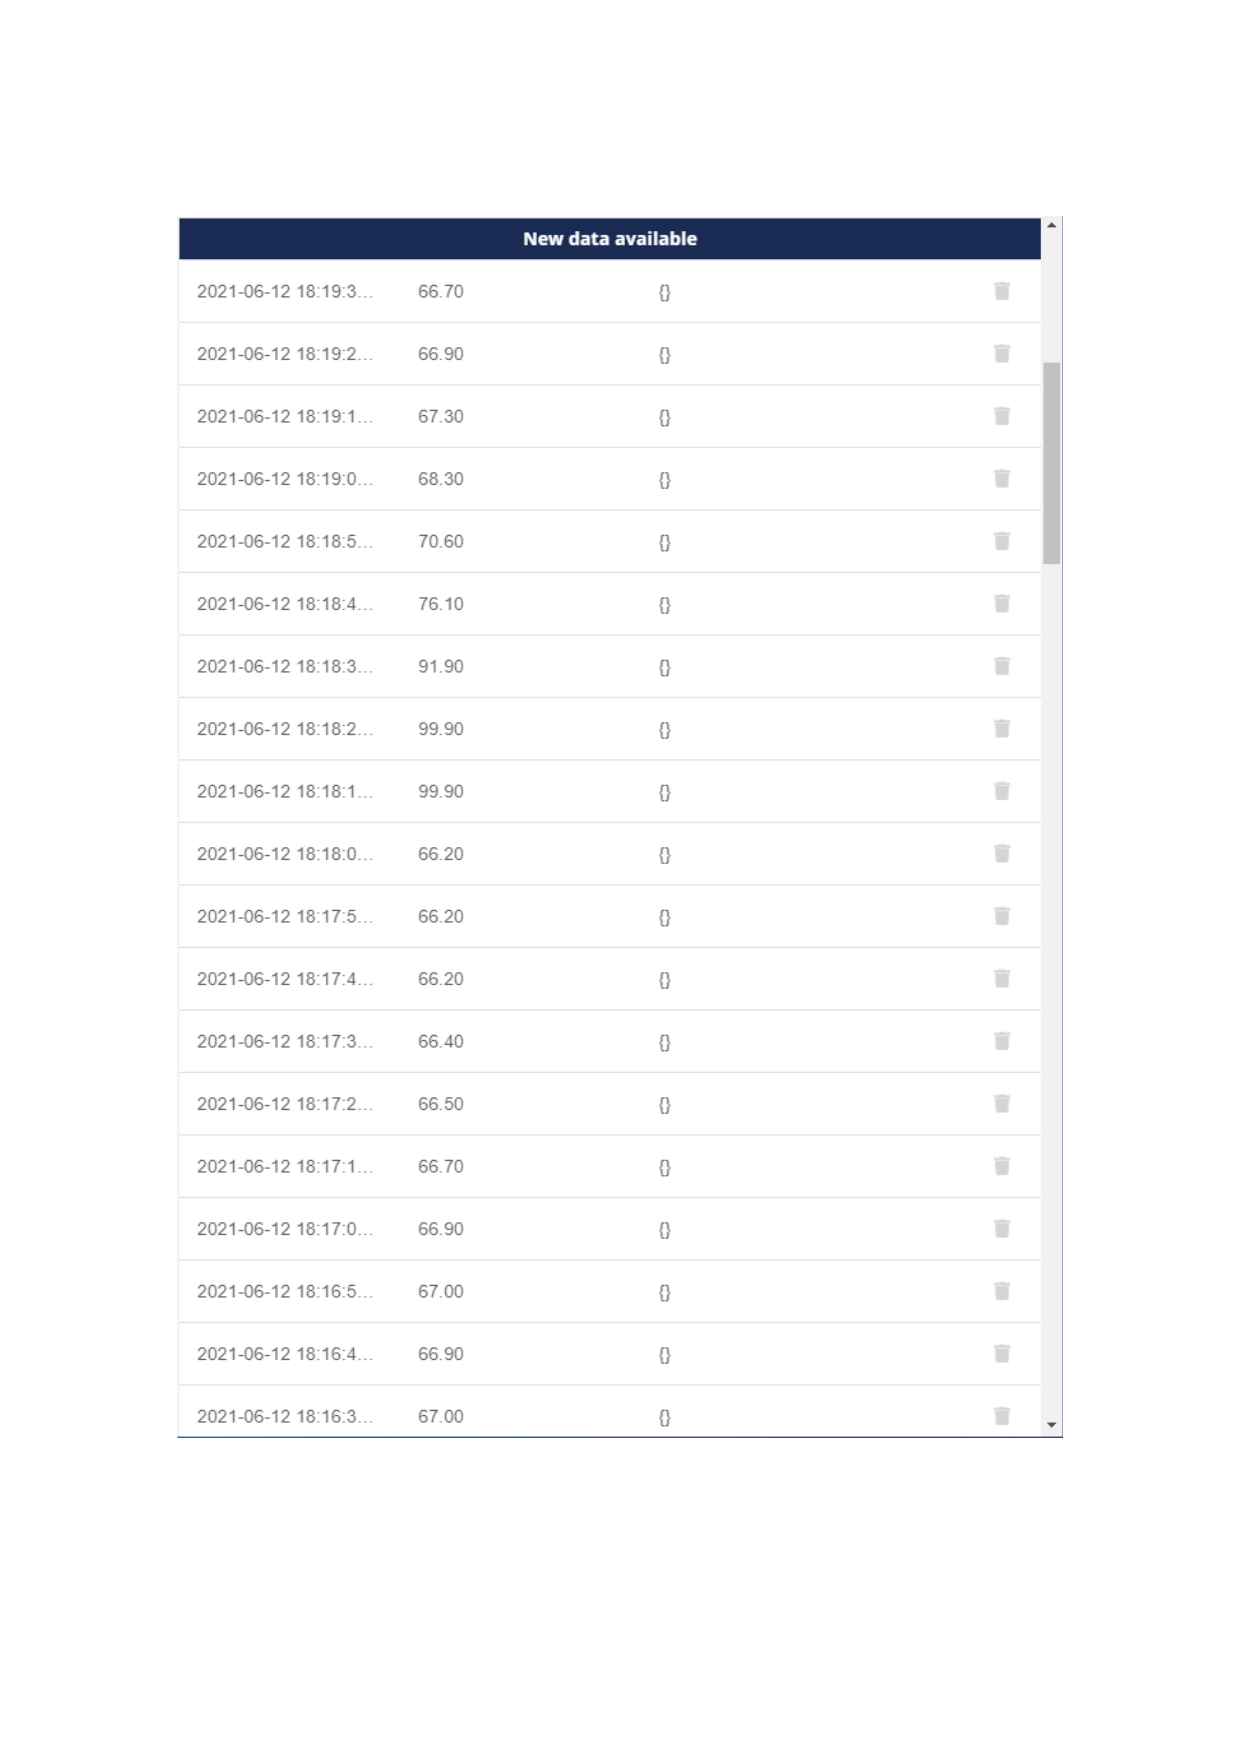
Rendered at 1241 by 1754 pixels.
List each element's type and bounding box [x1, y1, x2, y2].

picture [177, 216, 1063, 1438]
